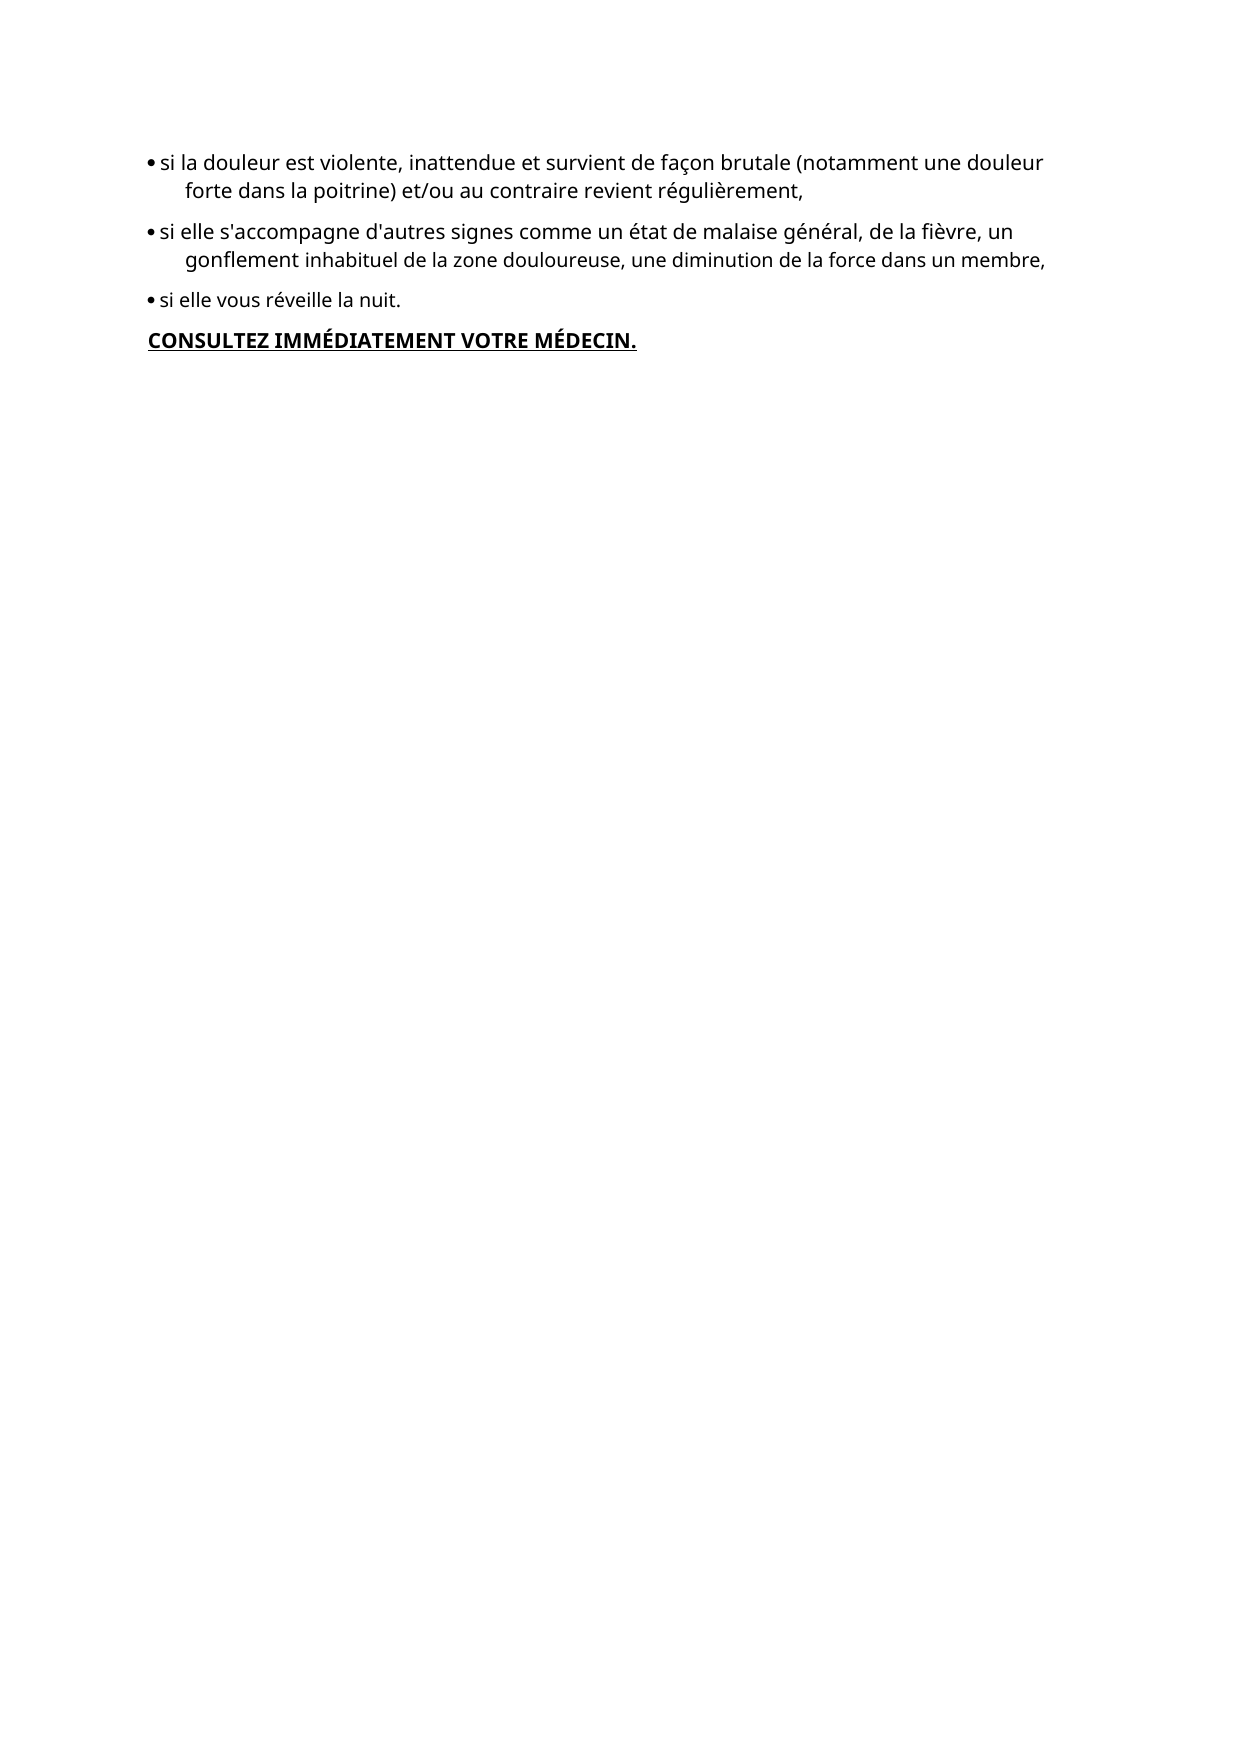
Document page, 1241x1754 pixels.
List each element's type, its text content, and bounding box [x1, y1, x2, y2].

text  si elle vous réveille la nuit. [148, 286, 1093, 313]
text  si elle s'accompagne d'autres signes comme un état de malaise général, de la fièvre, un gonflement inhabituel de la zone douloureuse, une diminution de la force dans un membre, [148, 217, 1093, 274]
text  si la douleur est violente, inattendue et survient de façon brutale (notamment une douleur forte dans la poitrine) et/ou au contraire revient régulièrement, [148, 148, 1093, 204]
text CONSULTEZ IMMÉDIATEMENT VOTRE MÉDECIN. [148, 326, 1093, 354]
